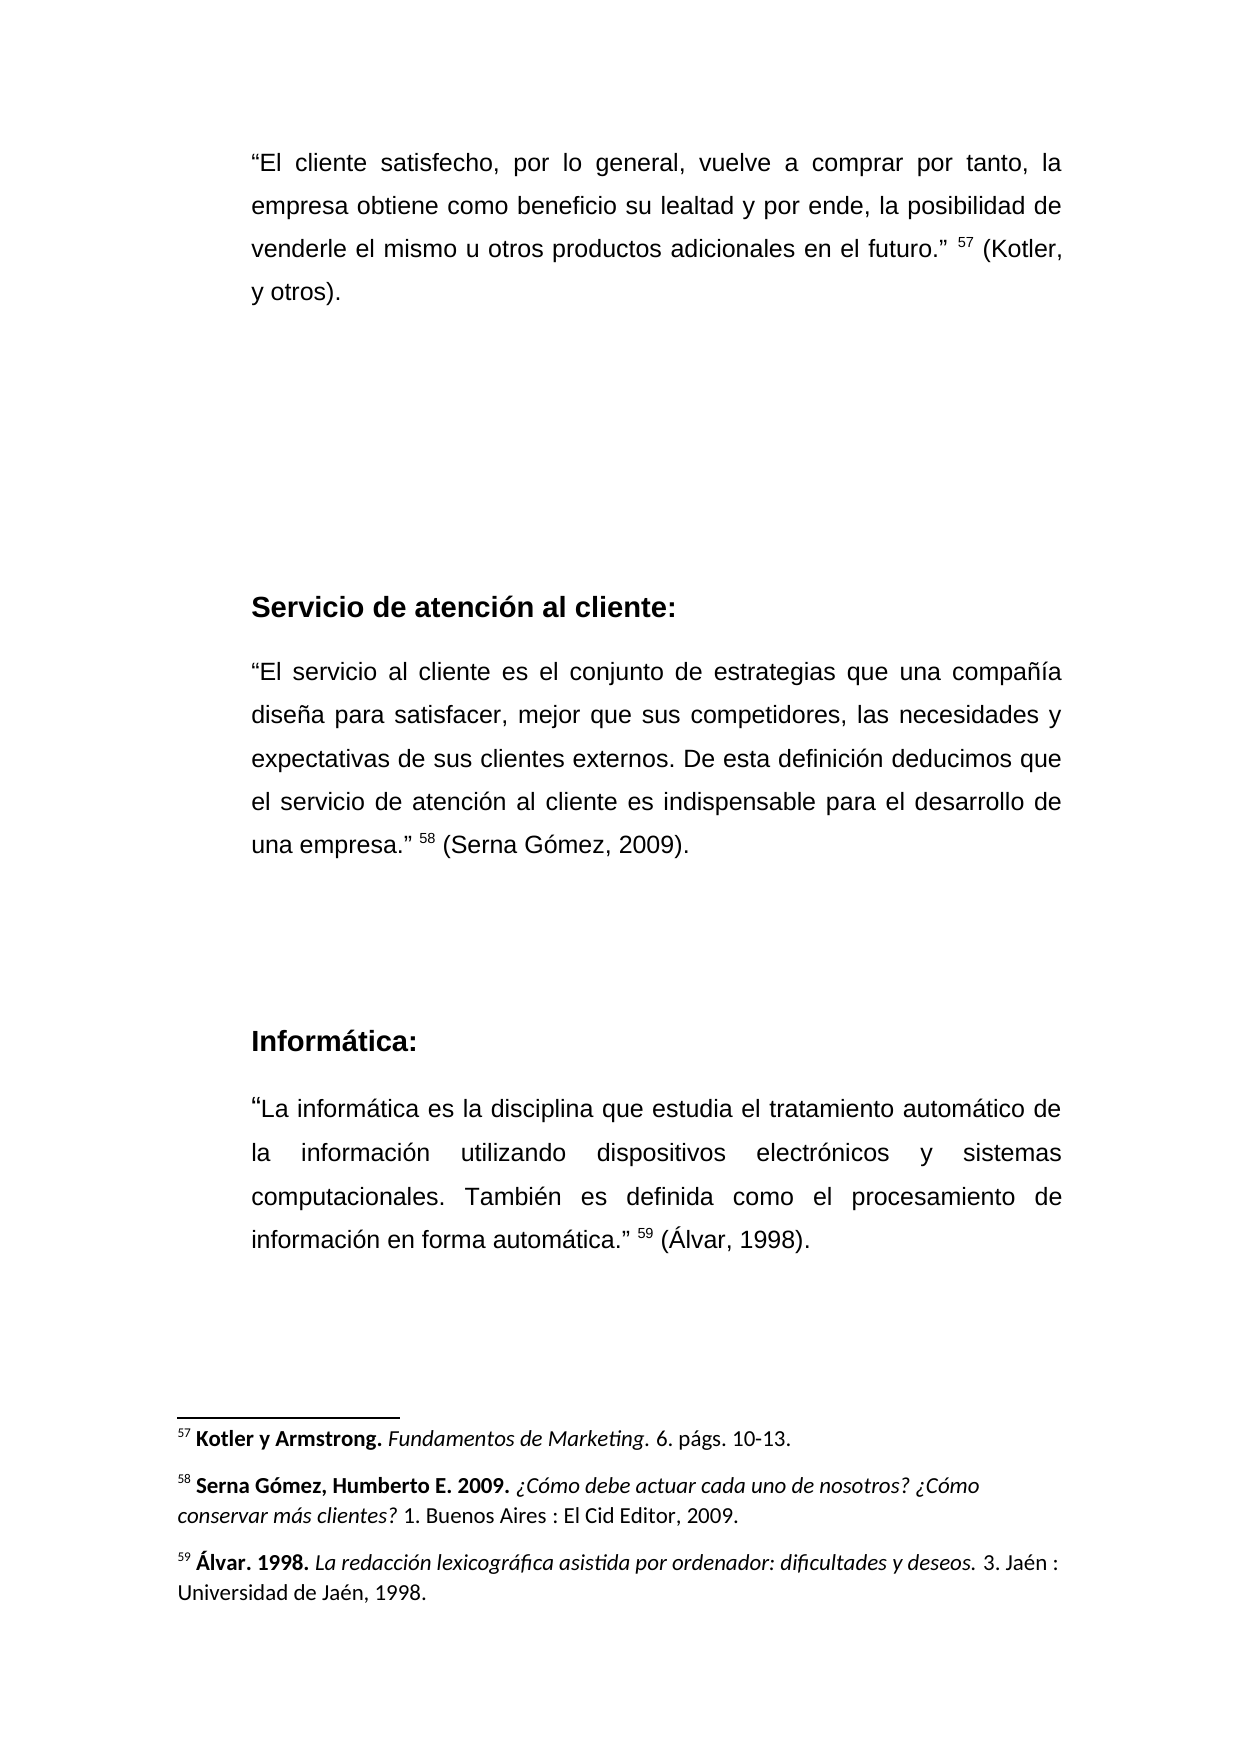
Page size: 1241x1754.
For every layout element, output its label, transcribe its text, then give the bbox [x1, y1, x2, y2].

text “La informática es la disciplina que estudia el tratamiento automático de la información utilizando dispositivos electrónicos y sistemas computacionales. También es definida como el procesamiento de información en forma automática.” . [251, 1091, 1063, 1253]
text Informática: [251, 1023, 1063, 1057]
text Servicio de atención al cliente: [251, 590, 1063, 624]
text “El cliente satisfecho, por lo general, vuelve a comprar por tanto, la empresa obtiene como beneficio su lealtad y por ende, la posibilidad de venderle el mismo u otros productos adicionales en el futuro.” . [251, 148, 1063, 306]
text “El servicio al cliente es el conjunto de estrategias que una compañía diseña para satisfacer, mejor que sus competidores, las necesidades y expectativas de sus clientes externos. De esta definición deducimos que el servicio de atención al cliente es indispensable para el desarrollo de una empresa.” . [251, 657, 1063, 858]
